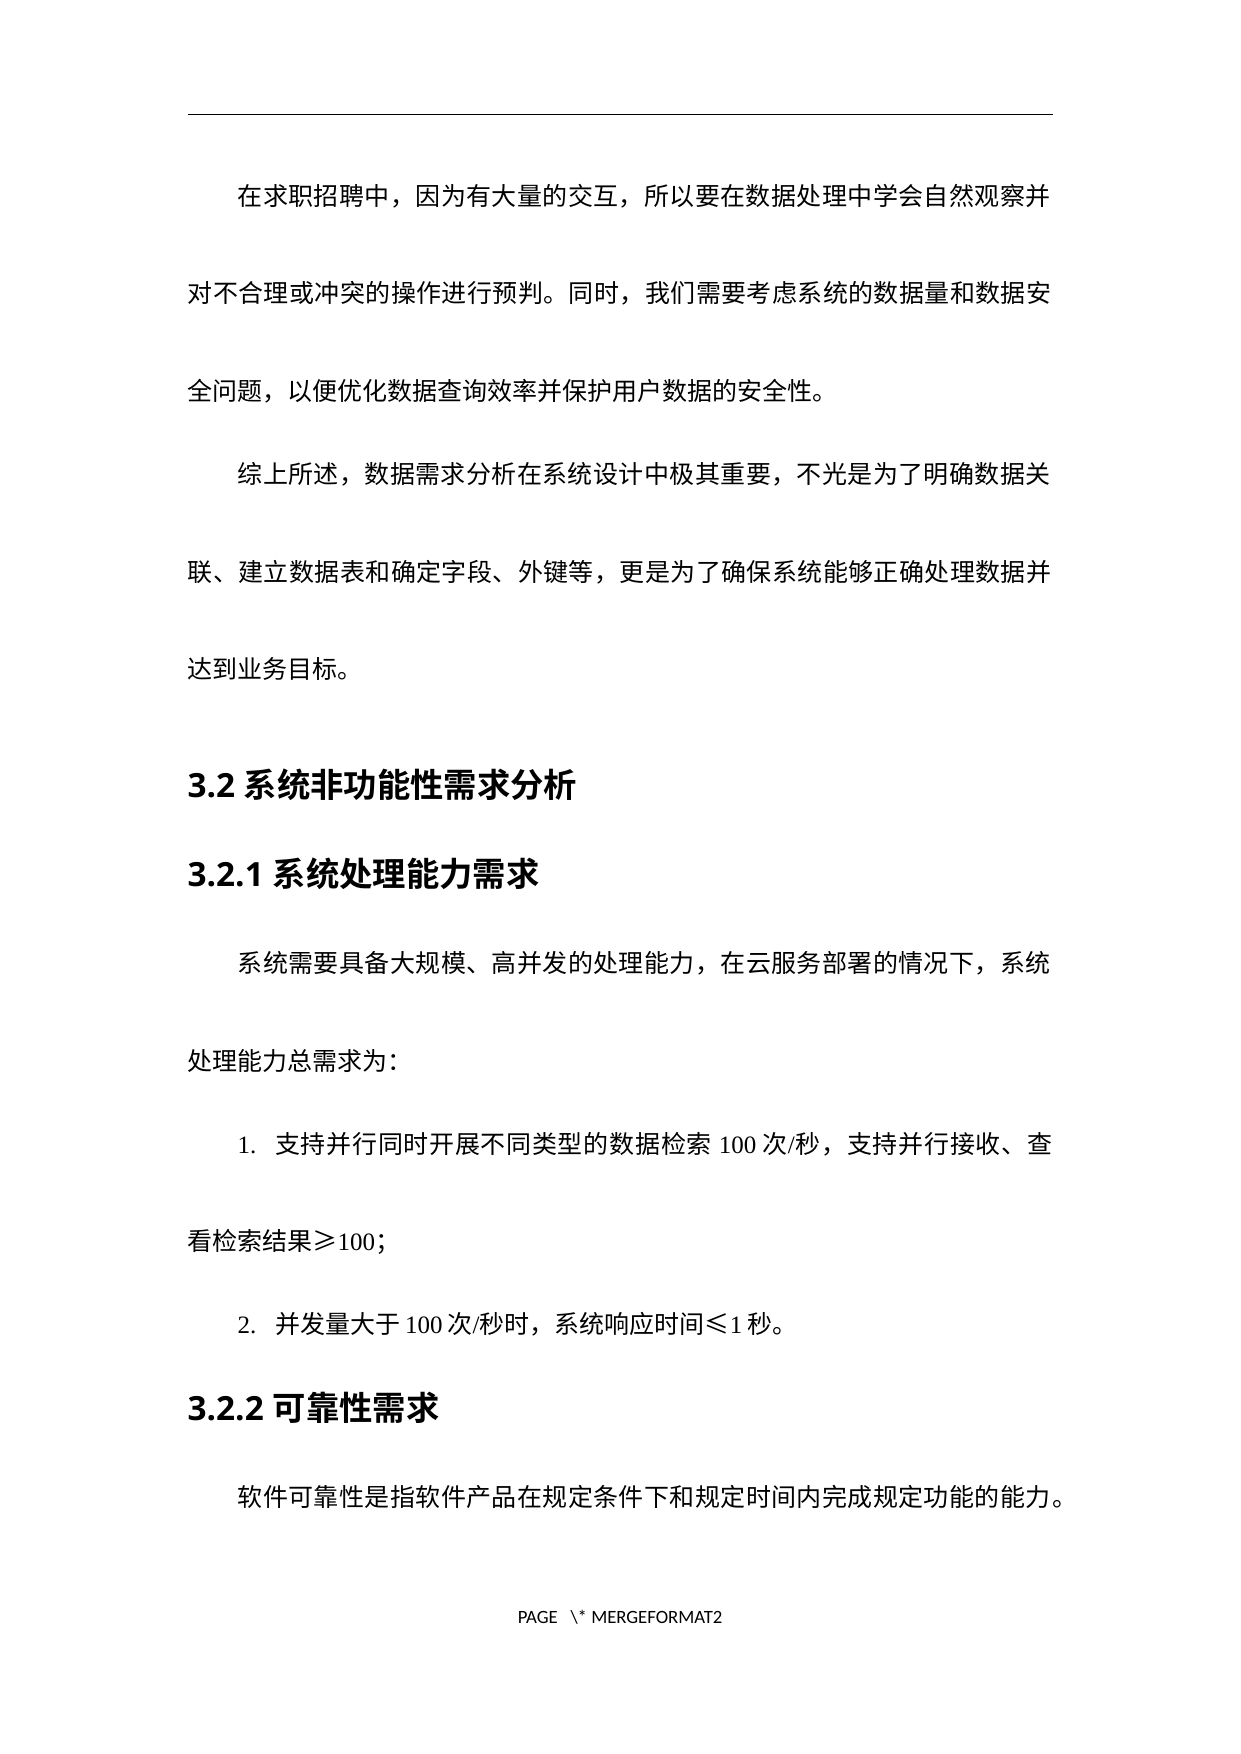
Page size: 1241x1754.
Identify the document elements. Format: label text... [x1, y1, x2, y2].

list 支持并行同时开展不同类型的数据检索100次/秒，支持并行接收、查看检索结果≥100； [187, 1110, 1053, 1272]
text 综上所述，数据需求分析在系统设计中极其重要，不光是为了明确数据关联、建立数据表和确定字段、外键等，更是为了确保系统能够正确处理数据并达到业务目标。 [187, 440, 1053, 700]
text 系统需要具备大规模、高并发的处理能力，在云服务部署的情况下，系统处理能力总需求为： [187, 929, 1053, 1092]
subtitle 系统处理能力需求 [187, 840, 1053, 905]
subtitle 可靠性需求 [187, 1373, 1053, 1438]
subtitle 系统非功能性需求分析 [187, 751, 1053, 816]
text 在求职招聘中，因为有大量的交互，所以要在数据处理中学会自然观察并对不合理或冲突的操作进行预判。同时，我们需要考虑系统的数据量和数据安全问题，以便优化数据查询效率并保护用户数据的安全性。 [187, 162, 1053, 422]
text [187, 1463, 1053, 1528]
list 并发量大于100次/秒时，系统响应时间≤1秒。 [187, 1290, 1053, 1355]
